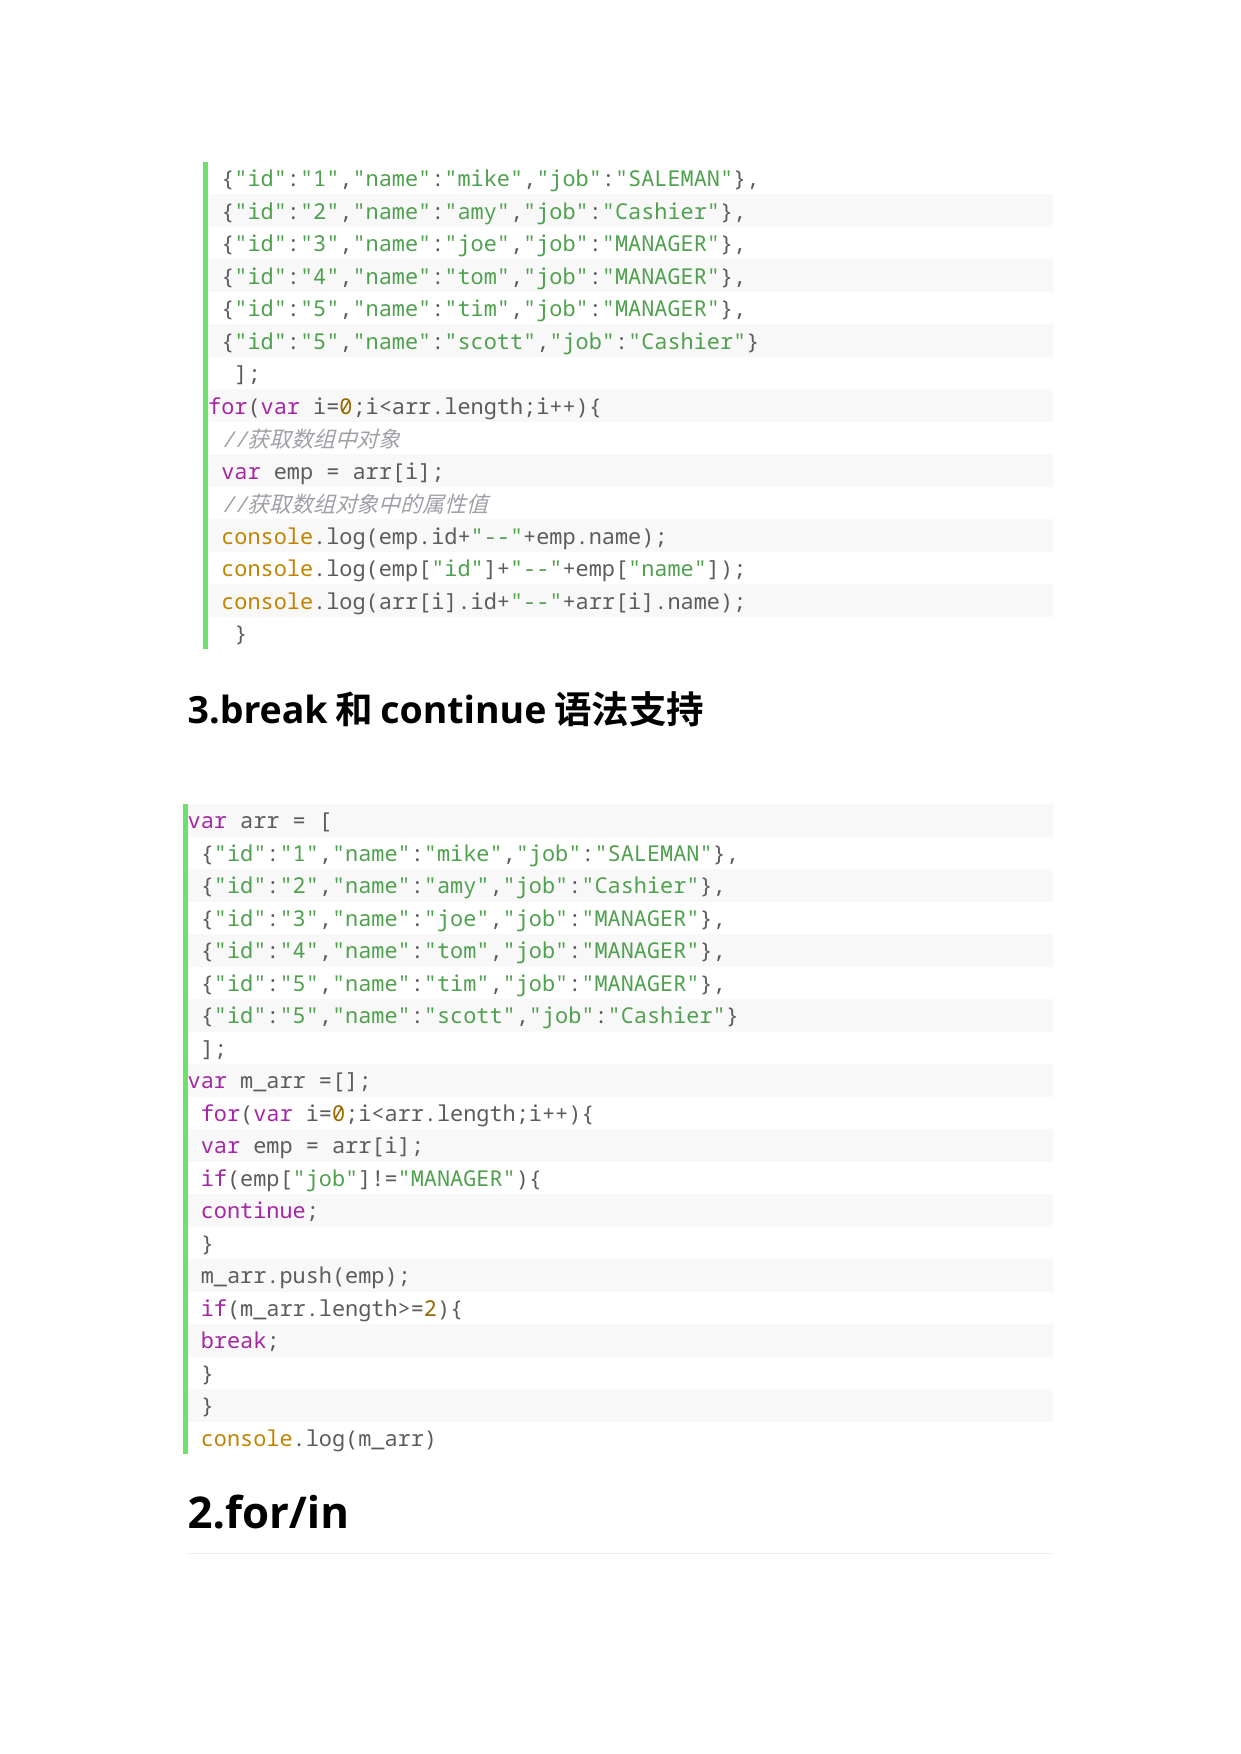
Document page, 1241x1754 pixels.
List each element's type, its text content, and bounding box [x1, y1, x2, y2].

text for(var i=0;i<arr.length;i++){ [208, 389, 1053, 422]
text {"id":"1","name":"mike","job":"SALEMAN"}, [188, 837, 1053, 869]
text var emp = arr[i]; [188, 1129, 1053, 1162]
text console.log(m_arr) [188, 1422, 1053, 1454]
text {"id":"5","name":"scott","job":"Cashier"} [188, 999, 1053, 1032]
text var arr = [ [188, 804, 1053, 837]
text {"id":"5","name":"scott","job":"Cashier"} [208, 324, 1053, 357]
text } [188, 1389, 1053, 1422]
text {"id":"4","name":"tom","job":"MANAGER"}, [188, 934, 1053, 967]
subtitle 3.break和continue语法支持 [187, 674, 1053, 739]
text //获取数组对象中的属性值 [208, 487, 1053, 519]
text var m_arr =[]; [188, 1064, 1053, 1097]
text {"id":"1","name":"mike","job":"SALEMAN"}, [208, 162, 1053, 194]
text if(m_arr.length>=2){ [188, 1292, 1053, 1324]
text if(emp["job"]!="MANAGER"){ [188, 1162, 1053, 1194]
text {"id":"3","name":"joe","job":"MANAGER"}, [188, 902, 1053, 934]
text break; [188, 1324, 1053, 1357]
text var emp = arr[i]; [208, 454, 1053, 487]
text //获取数组中对象 [208, 422, 1053, 454]
text {"id":"5","name":"tim","job":"MANAGER"}, [208, 292, 1053, 324]
text m_arr.push(emp); [188, 1259, 1053, 1292]
text {"id":"5","name":"tim","job":"MANAGER"}, [188, 967, 1053, 999]
text {"id":"2","name":"amy","job":"Cashier"}, [188, 869, 1053, 902]
text } [188, 1227, 1053, 1259]
text } [188, 1357, 1053, 1389]
text continue; [188, 1194, 1053, 1227]
text {"id":"3","name":"joe","job":"MANAGER"}, [208, 227, 1053, 259]
text console.log(emp.id+"--"+emp.name); [208, 519, 1053, 552]
text console.log(emp["id"]+"--"+emp["name"]); [208, 552, 1053, 584]
text console.log(arr[i].id+"--"+arr[i].name); [208, 584, 1053, 617]
text } [208, 617, 1053, 649]
text ]; [188, 1032, 1053, 1064]
subtitle 2.for/in [187, 1479, 1053, 1554]
text {"id":"2","name":"amy","job":"Cashier"}, [208, 194, 1053, 227]
text for(var i=0;i<arr.length;i++){ [188, 1097, 1053, 1129]
text {"id":"4","name":"tom","job":"MANAGER"}, [208, 259, 1053, 292]
text ]; [208, 357, 1053, 389]
